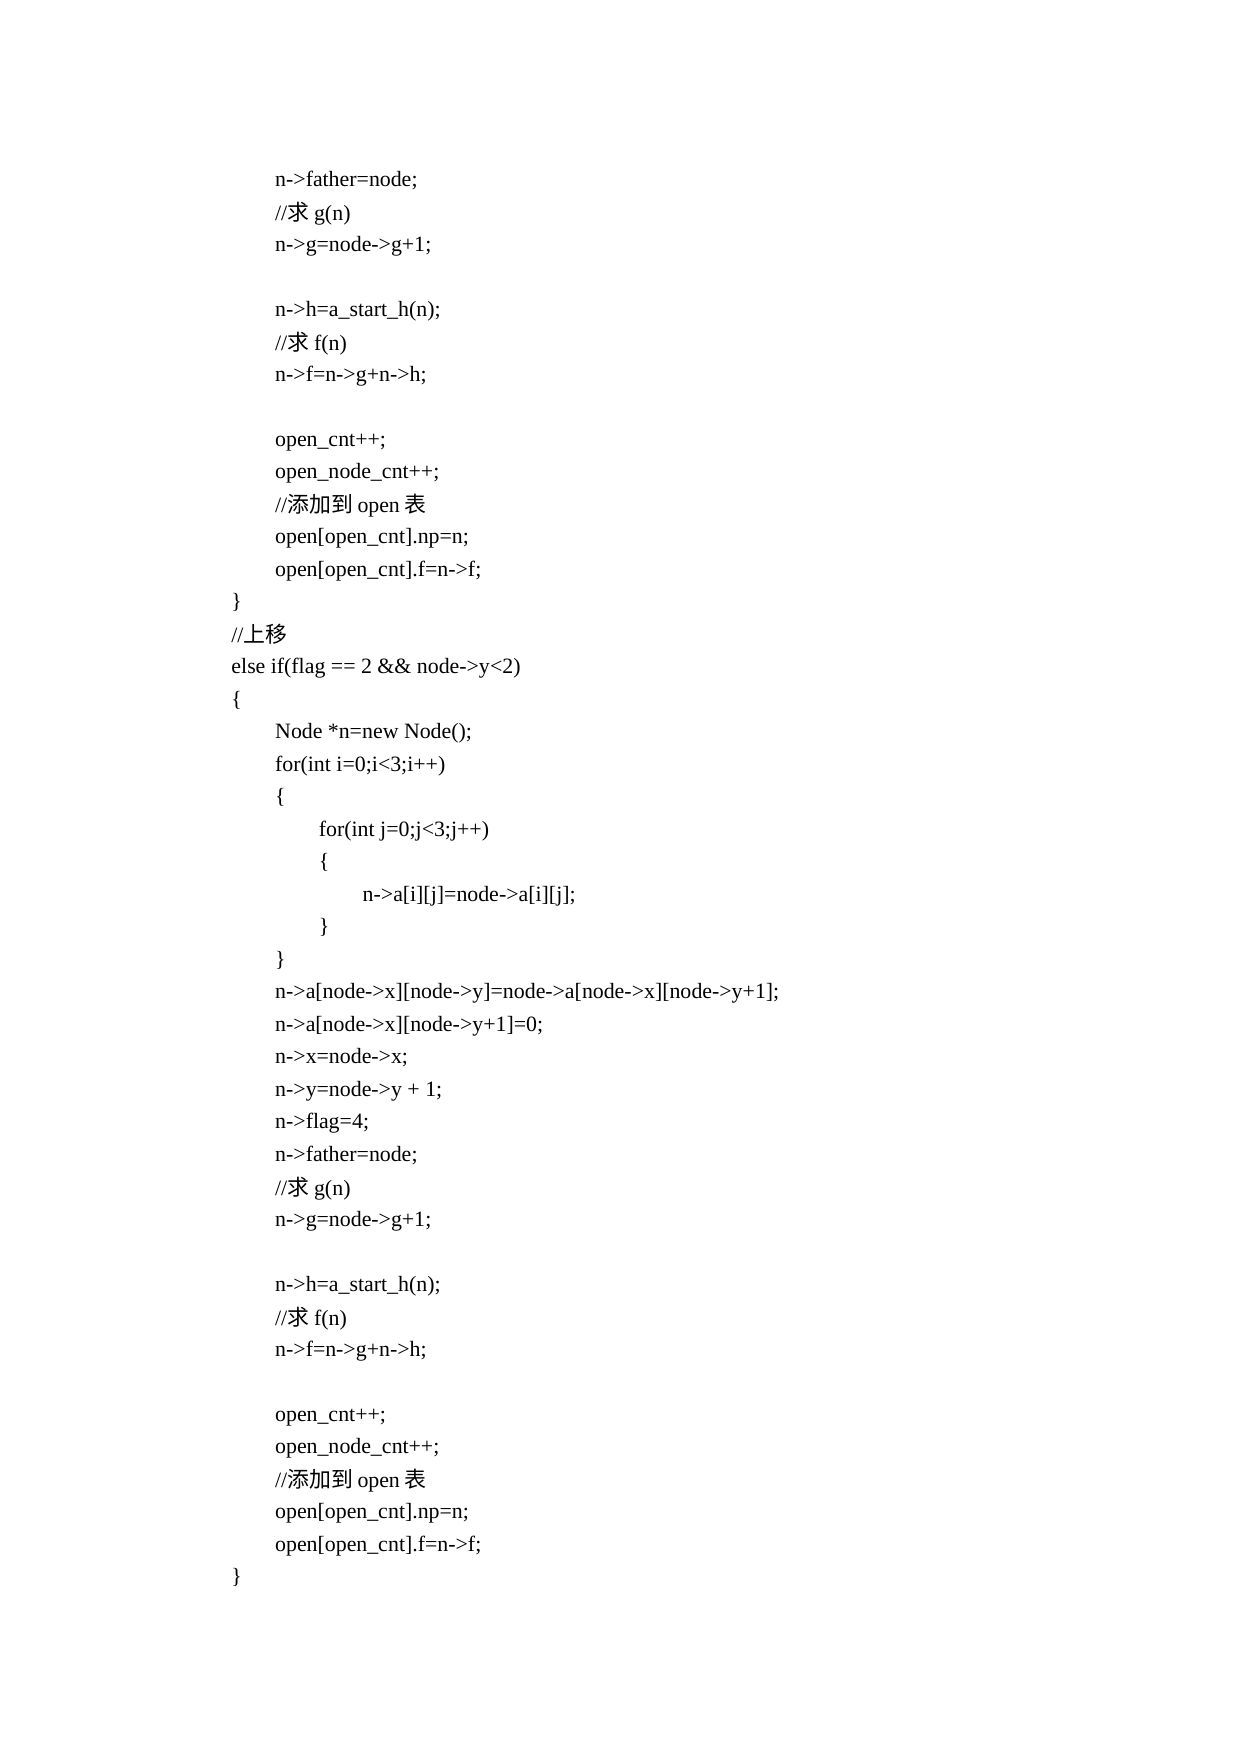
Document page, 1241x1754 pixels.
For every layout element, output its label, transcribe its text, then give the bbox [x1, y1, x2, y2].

text open_node_cnt++; [187, 454, 1053, 487]
text n->father=node; [187, 1137, 1053, 1169]
text //求 f(n) [187, 324, 1053, 357]
text //求 f(n) [187, 1299, 1053, 1332]
text n->a[node->x][node->y]=node->a[node->x][node->y+1]; [187, 974, 1053, 1007]
text } [187, 942, 1053, 974]
text n->a[i][j]=node->a[i][j]; [187, 877, 1053, 909]
text n->h=a_start_h(n); [187, 1267, 1053, 1299]
text n->f=n->g+n->h; [187, 1332, 1053, 1364]
text open_cnt++; [187, 1397, 1053, 1429]
text n->father=node; [187, 162, 1053, 194]
text n->flag=4; [187, 1104, 1053, 1137]
text open[open_cnt].np=n; [187, 519, 1053, 552]
text n->a[node->x][node->y+1]=0; [187, 1007, 1053, 1039]
text } [187, 909, 1053, 942]
text { [187, 682, 1053, 714]
text open_node_cnt++; [187, 1429, 1053, 1462]
text //添加到open表 [187, 487, 1053, 519]
text //添加到open表 [187, 1462, 1053, 1494]
text n->g=node->g+1; [187, 1202, 1053, 1234]
text //上移 [187, 617, 1053, 649]
text n->f=n->g+n->h; [187, 357, 1053, 389]
text open[open_cnt].f=n->f; [187, 1527, 1053, 1559]
text Node *n=new Node(); [187, 714, 1053, 747]
text { [187, 844, 1053, 877]
text for(int i=0;i<3;i++) [187, 747, 1053, 779]
text n->y=node->y + 1; [187, 1072, 1053, 1104]
text } [187, 1559, 1053, 1592]
text { [187, 779, 1053, 812]
text n->g=node->g+1; [187, 227, 1053, 259]
text open[open_cnt].f=n->f; [187, 552, 1053, 584]
text else if(flag == 2 && node->y<2) [187, 649, 1053, 682]
text } [187, 584, 1053, 617]
text n->h=a_start_h(n); [187, 292, 1053, 324]
text //求 g(n) [187, 194, 1053, 227]
text n->x=node->x; [187, 1039, 1053, 1072]
text open[open_cnt].np=n; [187, 1494, 1053, 1527]
text for(int j=0;j<3;j++) [187, 812, 1053, 844]
text //求 g(n) [187, 1169, 1053, 1202]
text open_cnt++; [187, 422, 1053, 454]
